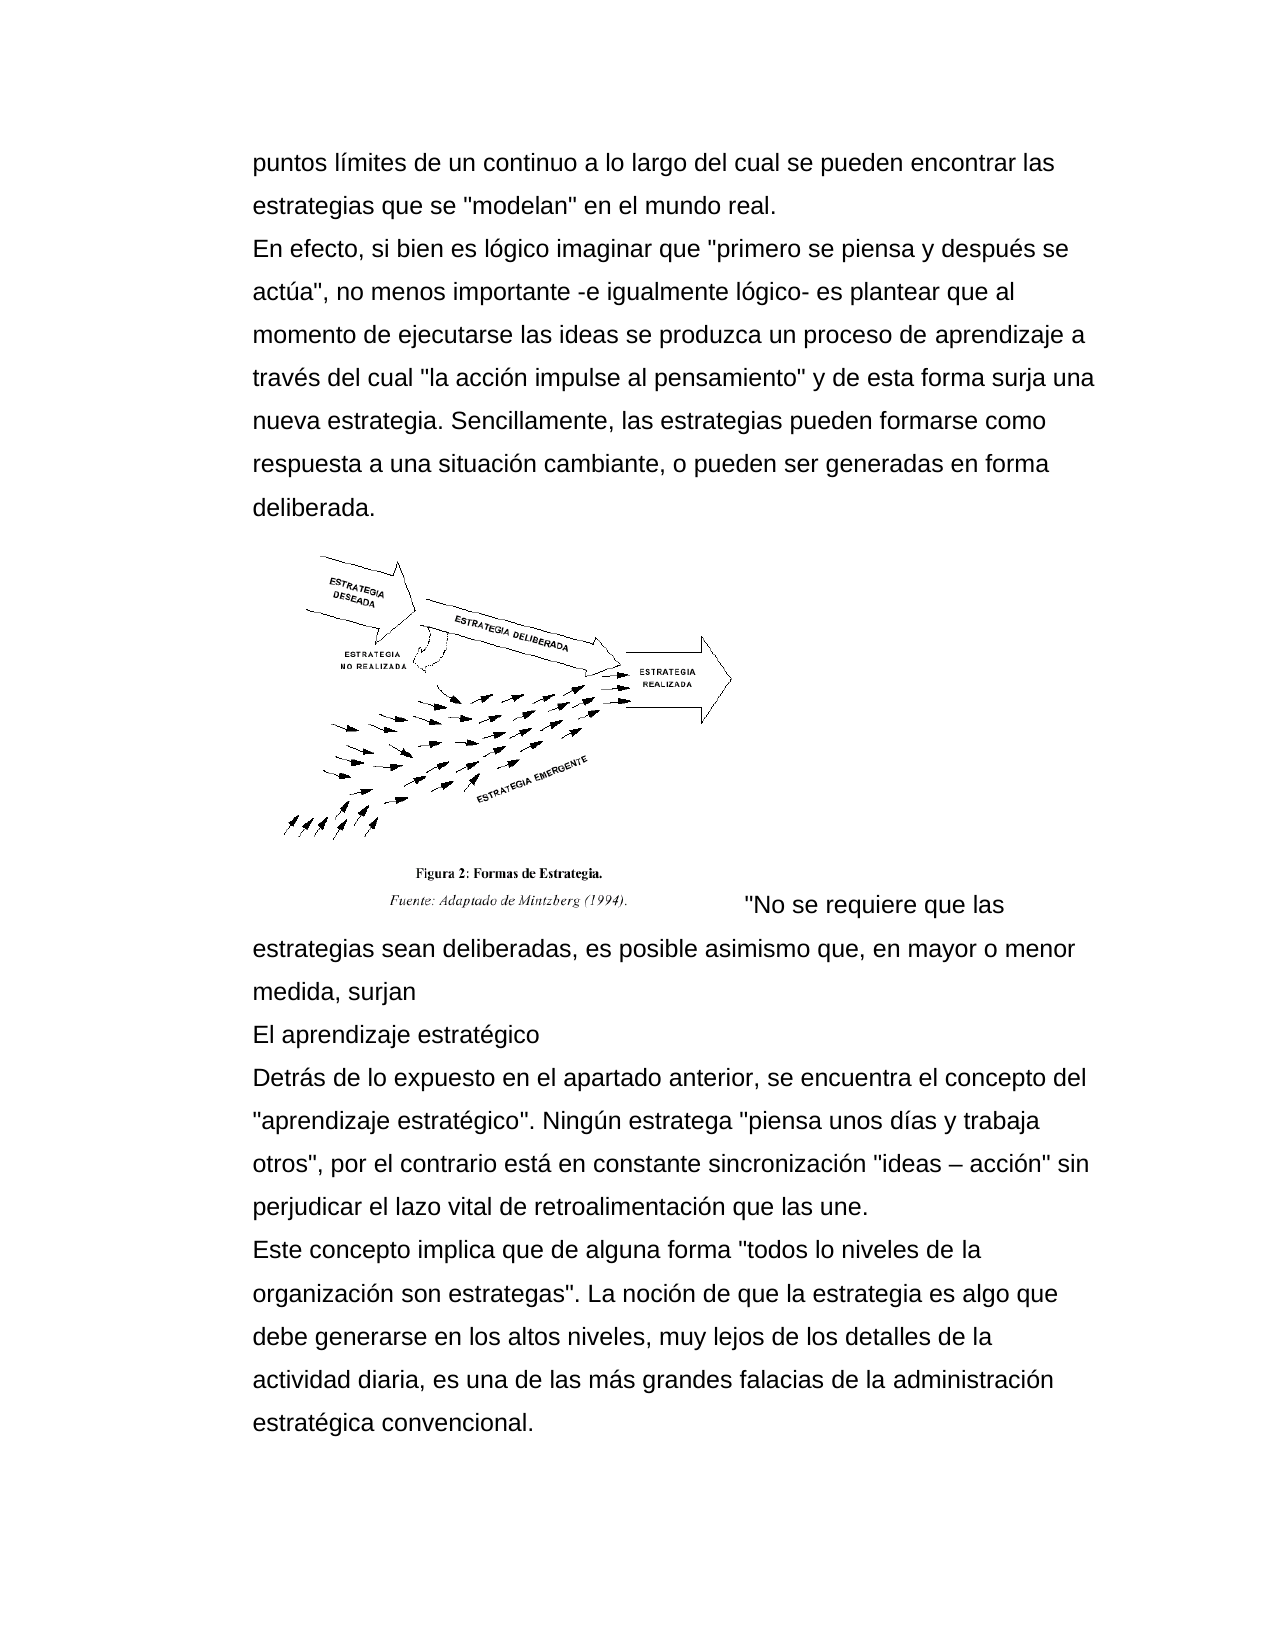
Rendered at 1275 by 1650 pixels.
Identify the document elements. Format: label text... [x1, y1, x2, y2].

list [252, 148, 1098, 219]
picture [252, 535, 745, 914]
list El aprendizaje estratégico [252, 1020, 1098, 1048]
list En efecto, si bien es lógico imaginar que "primero se piensa y después se actúa", no menos importante -e igualmente lógico- es plantear que al momento de ejecutarse las ideas se produzca un proceso de aprendizaje a través del cual "la acción impulse al pensamiento" y de esta forma surja una nueva estrategia. Sencillamente, las estrategias pueden formarse como respuesta a una situación cambiante, o pueden ser generadas en forma deliberada. [252, 234, 1098, 521]
list Este concepto implica que de alguna forma "todos lo niveles de la organización son estrategas". La noción de que la estrategia es algo que debe generarse en los altos niveles, muy lejos de los detalles de la actividad diaria, es una de las más grandes falacias de la administración estratégica convencional. [252, 1235, 1098, 1437]
list Detrás de lo expuesto en el apartado anterior, se encuentra el concepto del "aprendizaje estratégico". Ningún estratega "piensa unos días y trabaja otros", por el contrario está en constante sincronización "ideas – acción" sin perjudicar el lazo vital de retroalimentación que las une. [252, 1063, 1098, 1221]
